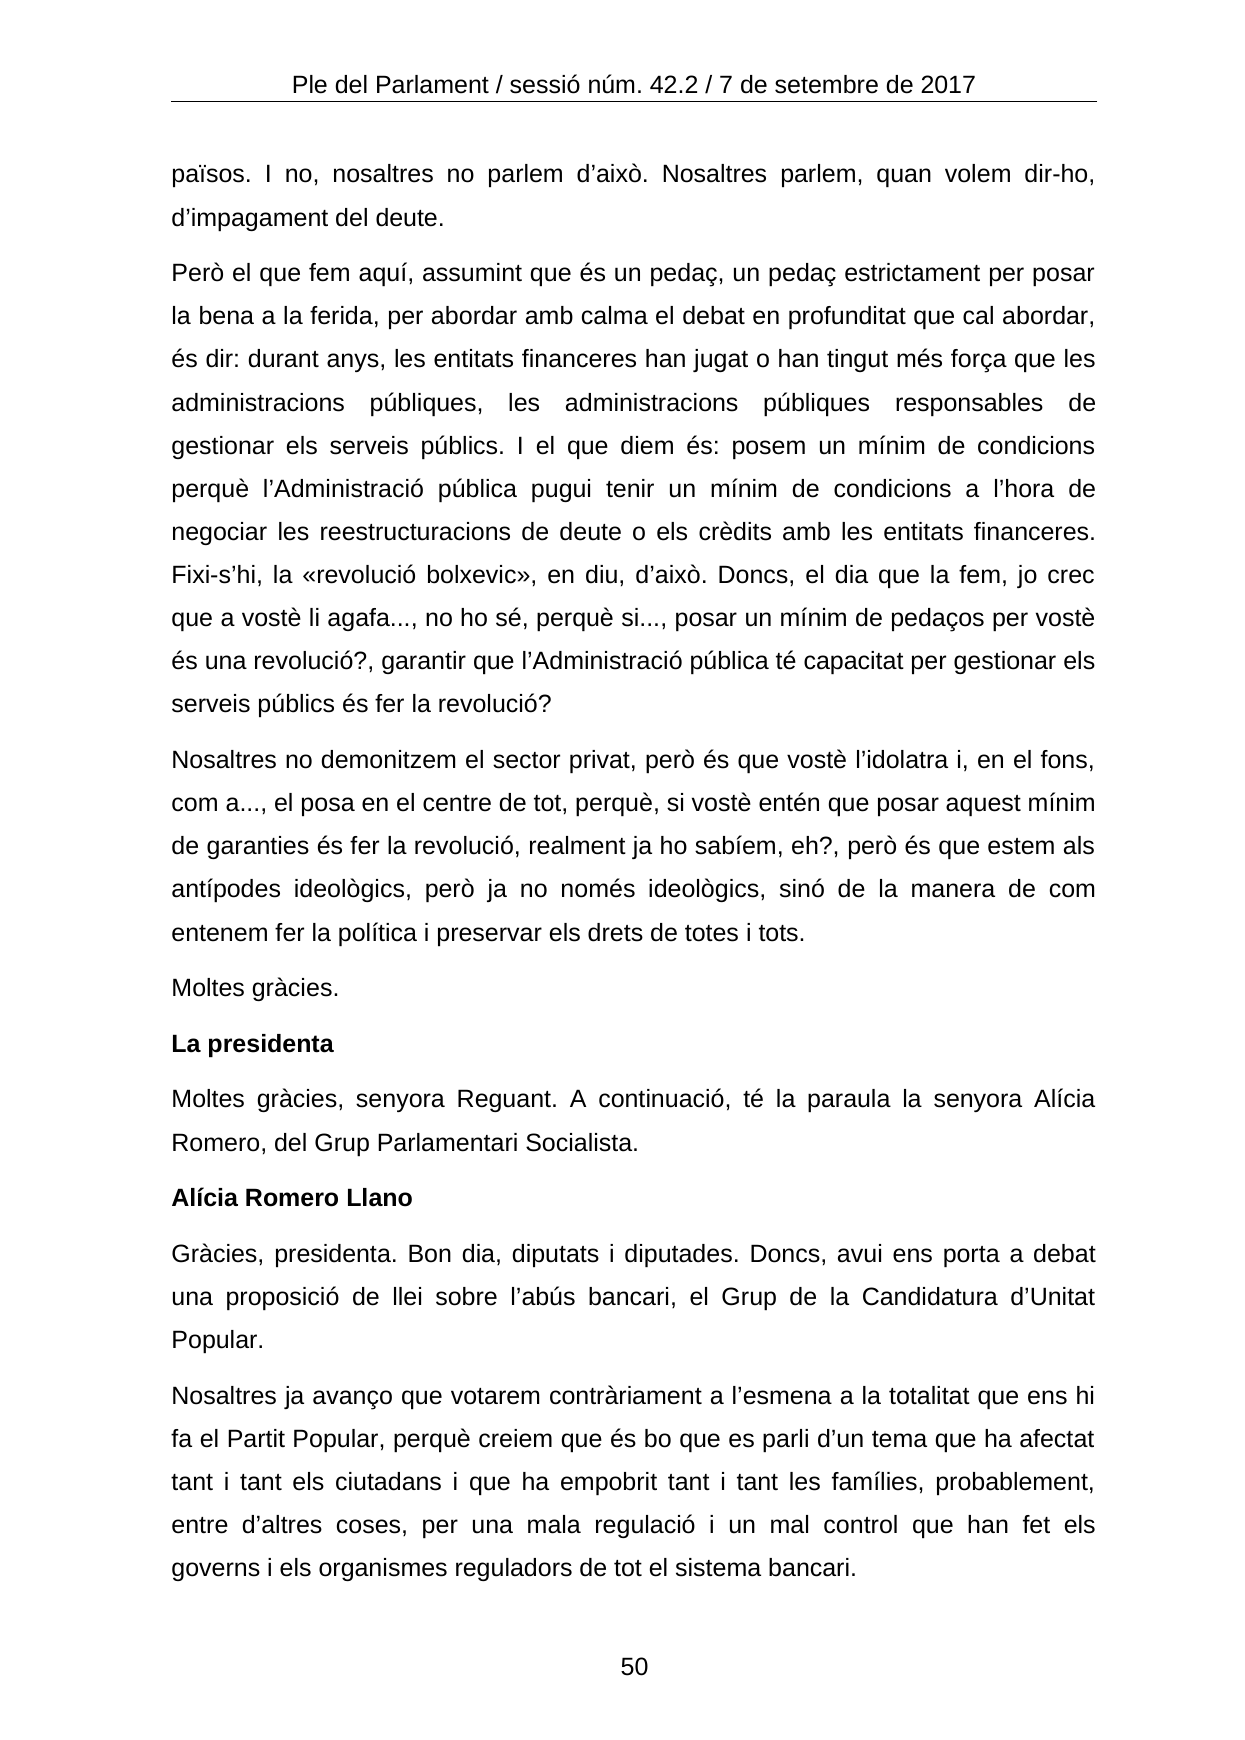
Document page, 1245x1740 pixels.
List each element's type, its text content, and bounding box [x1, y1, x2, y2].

text Gràcies, presidenta. Bon dia, diputats i diputades. Doncs, avui ens porta a debat una proposició de llei sobre l’abús bancari, el Grup de la Candidatura d’Unitat Popular. [171, 1239, 1097, 1354]
text Moltes gràcies, senyora Reguant. A continuació, té la paraula la senyora Alícia Romero, del Grup Parlamentari Socialista. [171, 1084, 1097, 1156]
text Nosaltres no demonitzem el sector privat, però és que vostè l’idolatra i, en el fons, com a..., el posa en el centre de tot, perquè, si vostè entén que posar aquest mínim de garanties és fer la revolució, realment ja ho sabíem, eh?, però és que estem als antípodes ideològics, però ja no només ideològics, sinó de la manera de com entenem fer la política i preservar els drets de totes i tots. [171, 745, 1097, 946]
text La presidenta [171, 1029, 1097, 1058]
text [171, 159, 1097, 231]
text Alícia Romero Llano [171, 1183, 1097, 1212]
text Moltes gràcies. [171, 973, 1097, 1002]
text Però el que fem aquí, assumint que és un pedaç, un pedaç estrictament per posar la bena a la ferida, per abordar amb calma el debat en profunditat que cal abordar, és dir: durant anys, les entitats financeres han jugat o han tingut més força que les administracions públiques, les administracions públiques responsables de gestionar els serveis públics. I el que diem és: posem un mínim de condicions perquè l’Administració pública pugui tenir un mínim de condicions a l’hora de negociar les reestructuracions de deute o els crèdits amb les entitats financeres. Fixi-s’hi, la «revolució bolxevic», en diu, d’això. Doncs, el dia que la fem, jo crec que a vostè li agafa..., no ho sé, perquè si..., posar un mínim de pedaços per vostè és una revolució?, garantir que l’Administració pública té capacitat per gestionar els serveis públics és fer la revolució? [171, 258, 1097, 718]
text Nosaltres ja avanço que votarem contràriament a l’esmena a la totalitat que ens hi fa el Partit Popular, perquè creiem que és bo que es parli d’un tema que ha afectat tant i tant els ciutadans i que ha empobrit tant i tant les famílies, probablement, entre d’altres coses, per una mala regulació i un mal control que han fet els governs i els organismes reguladors de tot el sistema bancari. [171, 1381, 1097, 1582]
